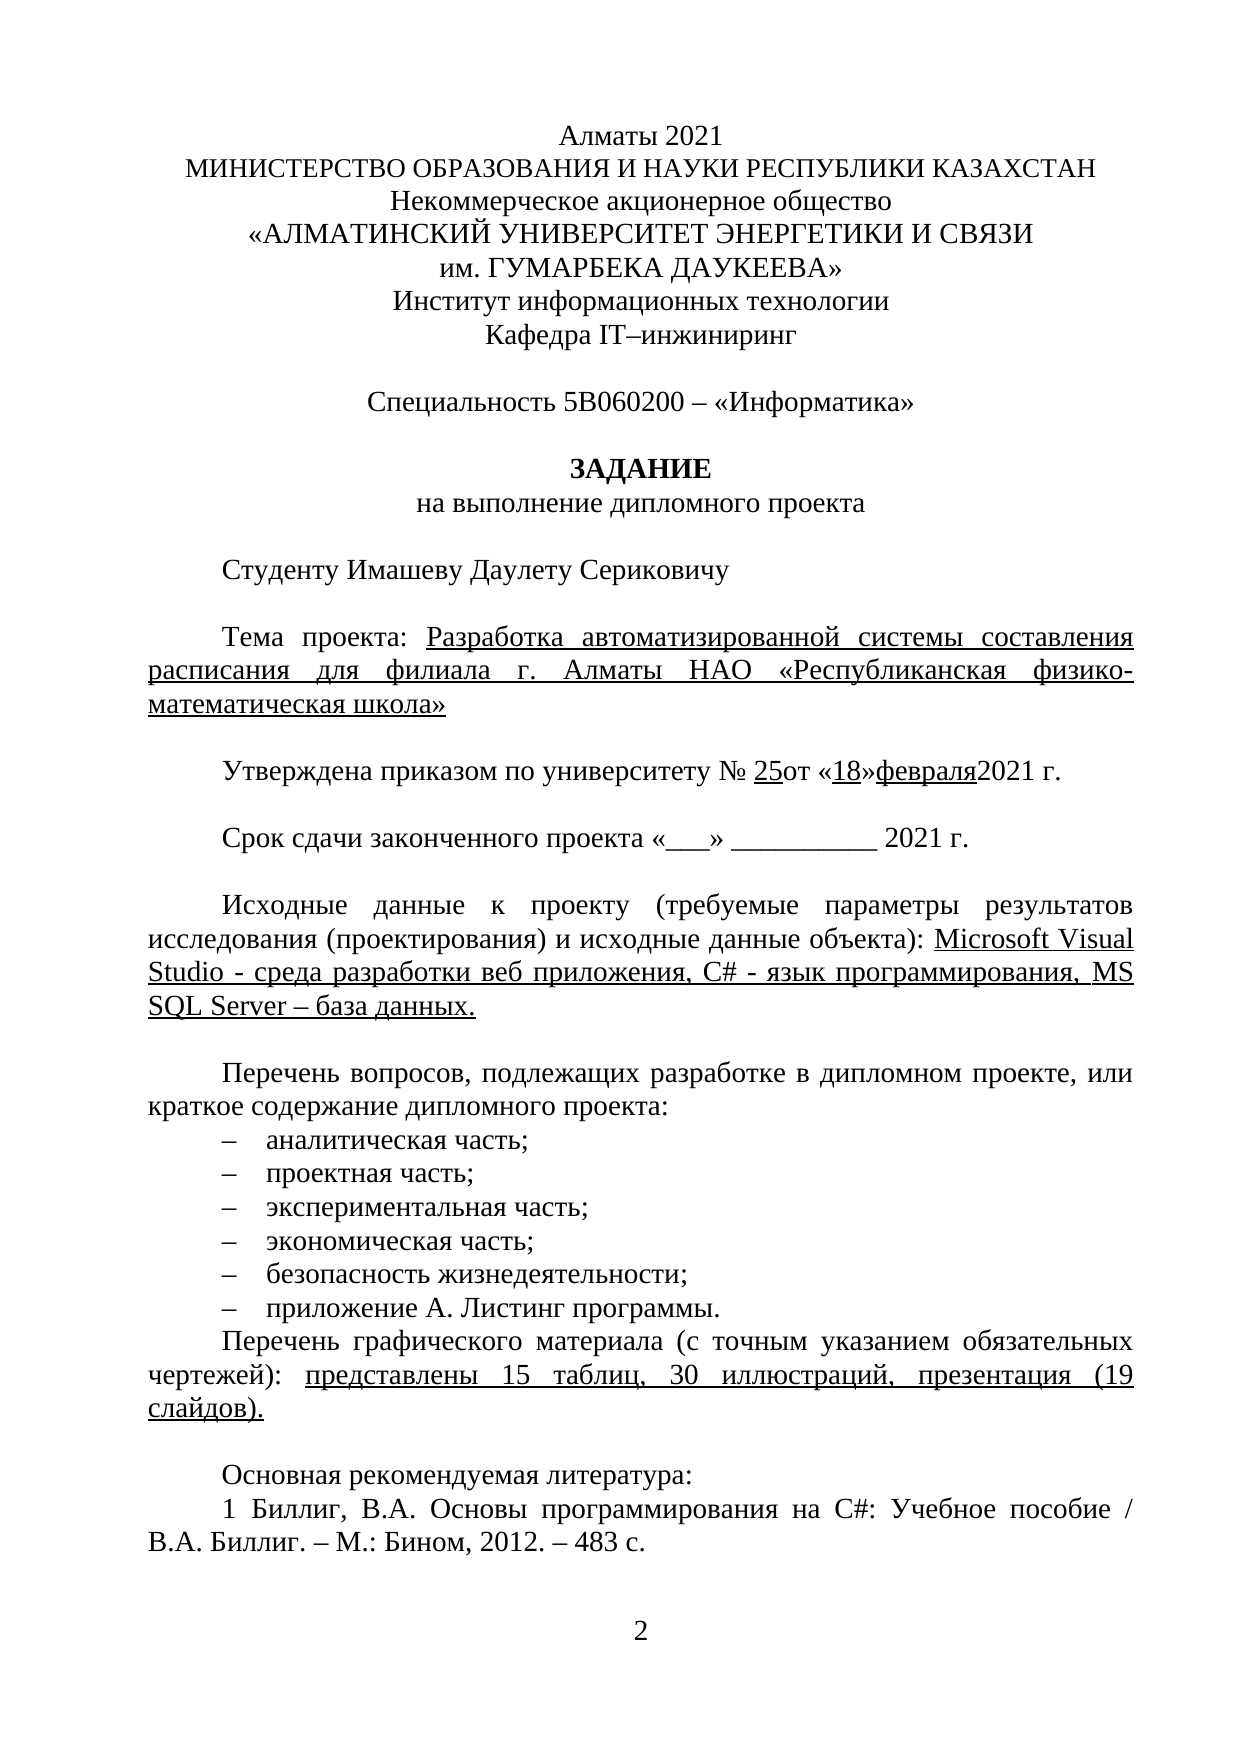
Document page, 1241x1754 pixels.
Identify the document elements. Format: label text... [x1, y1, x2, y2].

text Срок сдачи законченного проекта «___» __________ 2021 г. [148, 820, 1134, 854]
text Институт информационных технологии [148, 283, 1134, 317]
list проектная часть; [148, 1156, 1134, 1189]
list безопасность жизнедеятельности; [148, 1256, 1134, 1290]
text Перечень вопросов, подлежащих разработке в дипломном проекте, или краткое содержание дипломного проекта: [148, 1055, 1134, 1122]
list Биллиг, В.А. Основы программирования на С#: Учебное пособие / В.А. Биллиг. – М.: Бином, 2012. – 483 c. [148, 1491, 1134, 1558]
text Исходные данные к проекту (требуемые параметры результатов исследования (проектирования) и исходные данные объекта): Microsoft Visual Studio - среда разработки веб приложения, С# - язык программирования, MS SQL Server – база данных. [148, 887, 1134, 983]
text Перечень графического материала (с точным указанием обязательных чертежей): представлены 15 таблиц, 30 иллюстраций, презентация (19 слайдов). [148, 1323, 1134, 1424]
text Кафедра IT–инжиниринг [148, 317, 1134, 351]
text на выполнение дипломного проекта [148, 485, 1134, 518]
text им. ГУМАРБЕКА ДАУКЕЕВА» [148, 250, 1134, 283]
text МИНИСТЕРСТВО ОБРАЗОВАНИЯ И НАУКИ РЕСПУБЛИКИ КАЗАХСТАН [148, 152, 1134, 183]
text Тема проекта: Разработка автоматизированной системы составления расписания для филиала г. Алматы НАО «Республиканская физико-математическая школа» [148, 619, 1134, 681]
text Исходные данные к проекту (требуемые параметры результатов исследования (проектирования) и исходные данные объекта): Microsoft Visual Studio - среда разработки веб приложения, С# - язык программирования, MS SQL Server – база данных. [148, 984, 1134, 1021]
text Некоммерческое акционерное общество [148, 183, 1134, 216]
text Алматы 2021 [148, 118, 1134, 152]
list приложение А. Листинг программы. [148, 1290, 1134, 1323]
list экономическая часть; [148, 1223, 1134, 1256]
text Тема проекта: Разработка автоматизированной системы составления расписания для филиала г. Алматы НАО «Республиканская физико-математическая школа» [148, 683, 1134, 719]
list экспериментальная часть; [148, 1189, 1134, 1223]
text ЗАДАНИЕ [148, 451, 1134, 485]
text Утверждена приказом по университету № 25от «18»февраля2021 г. [148, 753, 1134, 787]
text Основная рекомендуемая литература: [148, 1457, 1134, 1491]
text «АЛМАТИНСКИЙ УНИВЕРСИТЕТ ЭНЕРГЕТИКИ И СВЯЗИ [148, 216, 1134, 250]
list аналитическая часть; [148, 1122, 1134, 1156]
text Студенту Имашеву Даулету Сериковичу [148, 552, 1134, 585]
text Специальность 5В060200 – «Информатика» [148, 384, 1134, 418]
